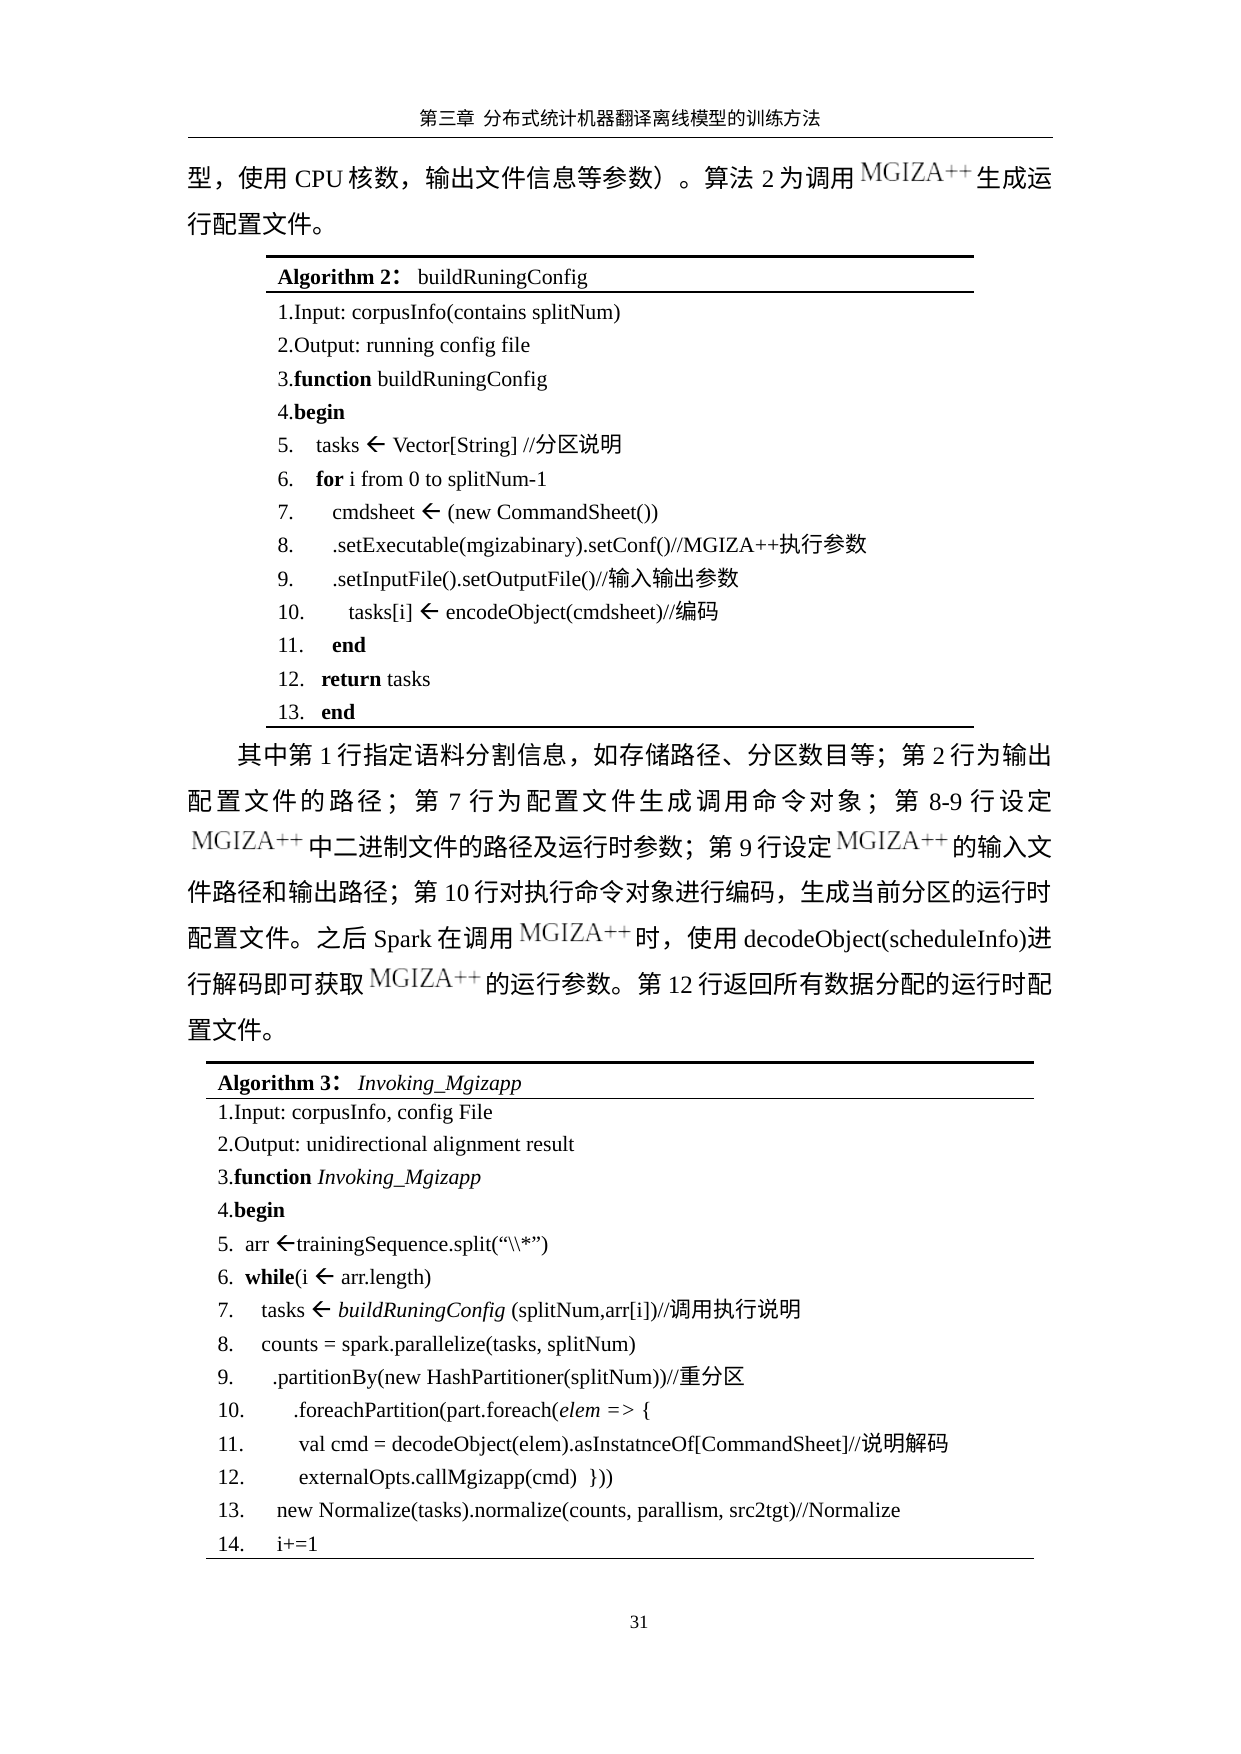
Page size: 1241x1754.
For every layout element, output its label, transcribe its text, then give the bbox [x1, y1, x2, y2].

text 其中第1行指定语料分割信息，如存储路径、分区数目等；第2行为输出配置文件的路径；第7行为配置文件生成调用命令对象；第8-9行设定中二进制文件的路径及运行时参数；第9行设定的输入文件路径和输出路径；第10行对执行命令对象进行编码，生成当前分区的运行时配置文件。之后Spark在调用时，使用decodeObject(scheduleInfo)进行解码即可获取的运行参数。第12行返回所有数据分配的运行时配置文件。 [187, 728, 1053, 1048]
table_header Algorithm 3： Invoking_Mgizapp [206, 1064, 1034, 1097]
table_header Algorithm 2： buildRuningConfig [266, 258, 974, 291]
table_cell Input: corpusInfo(contains splitNum) Output: running config file function buildRuningConfig begin tasks Vector[String] //分区说明 for i from 0 to splitNum-1 cmdsheet (new CommandSheet()) .setExecutable(mgizabinary).setConf()//MGIZA++执行参数 .setInputFile().setOutputFile()//输入输出参数 tasks[i] encodeObject(cmdsheet)//编码 end return tasks end [266, 293, 974, 726]
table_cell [206, 1099, 1034, 1558]
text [187, 151, 1053, 242]
